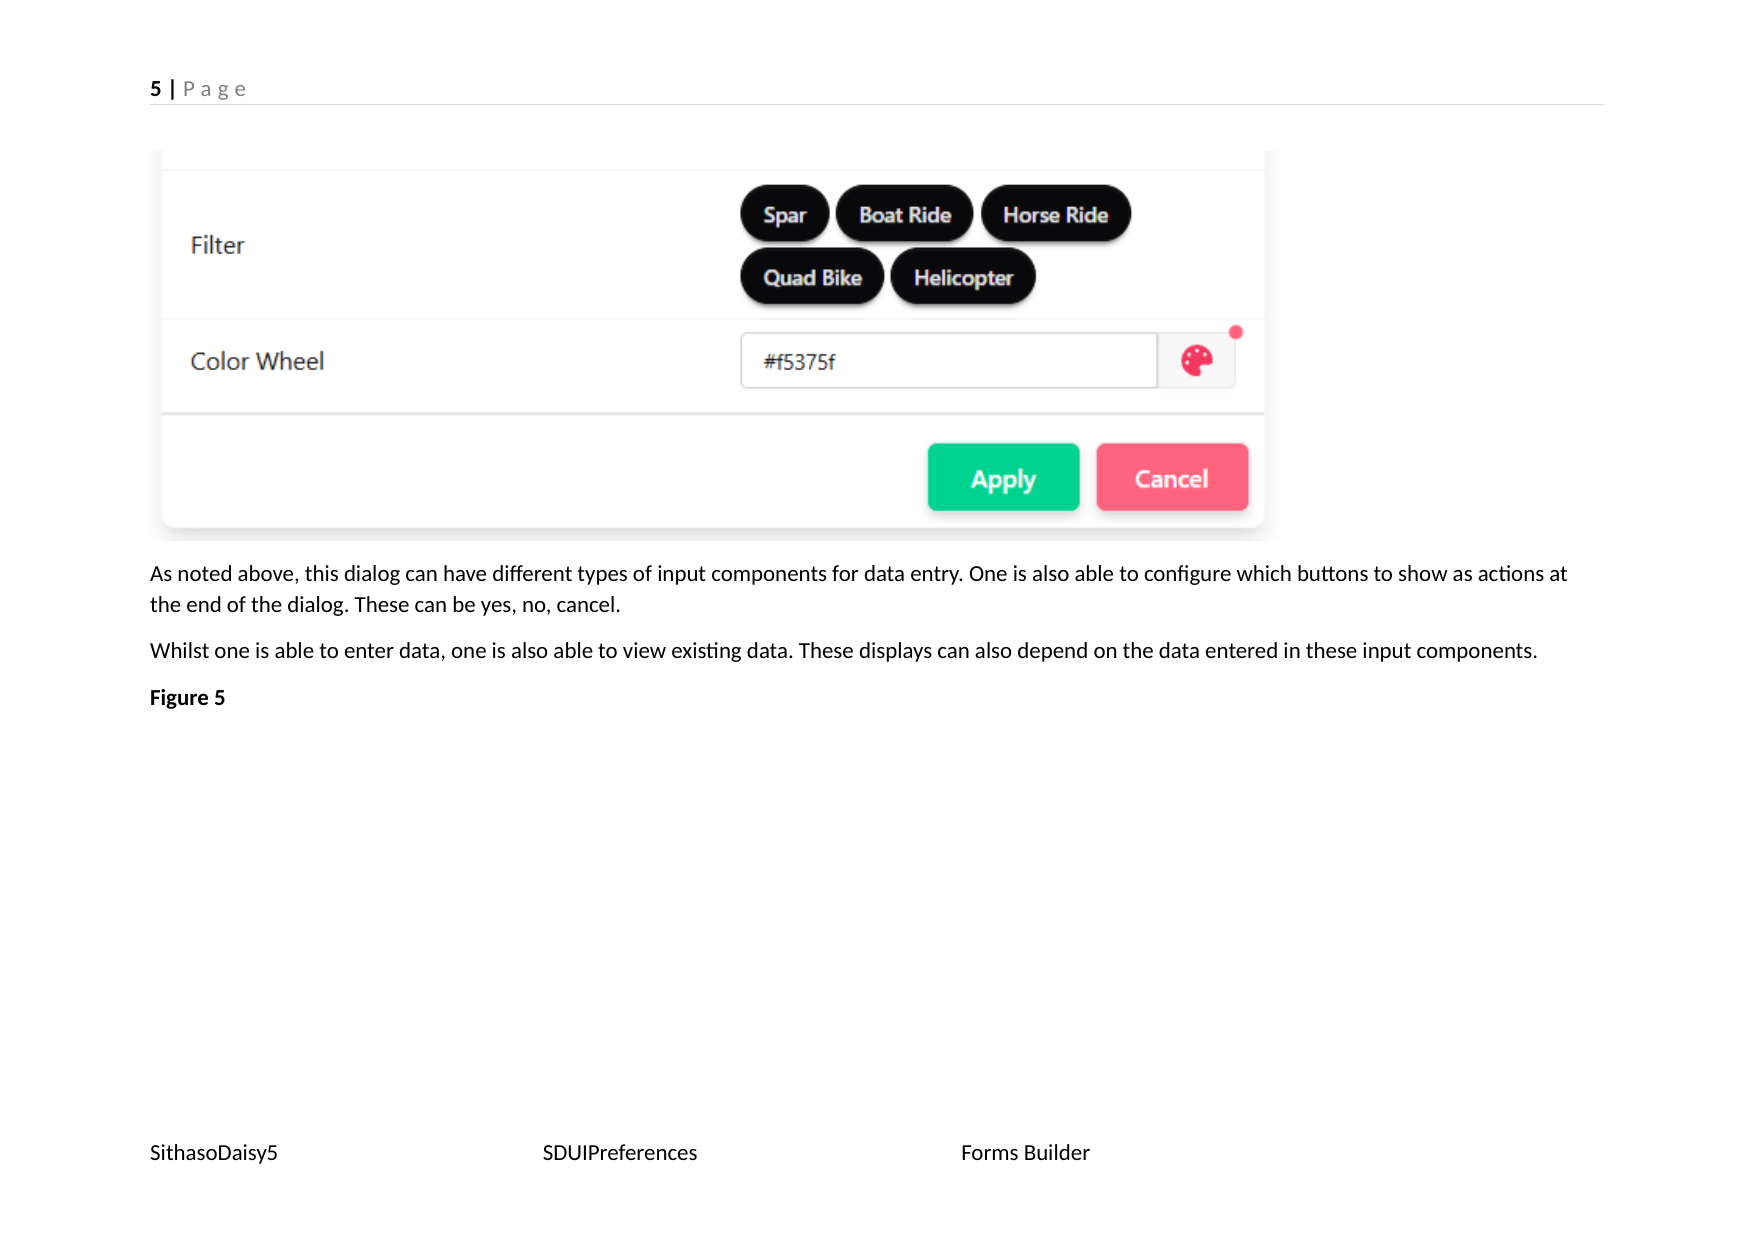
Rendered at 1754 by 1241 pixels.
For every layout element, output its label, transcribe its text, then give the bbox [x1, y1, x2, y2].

text Figure 5 [150, 683, 1604, 711]
text Whilst one is able to enter data, one is also able to view existing data. These displays can also depend on the data entered in these input components. [150, 637, 1604, 664]
text As noted above, this dialog can have different types of input components for data entry. One is also able to configure which buttons to show as actions at the end of the dialog. These can be yes, no, cancel. [150, 559, 1604, 618]
picture [150, 150, 1280, 541]
